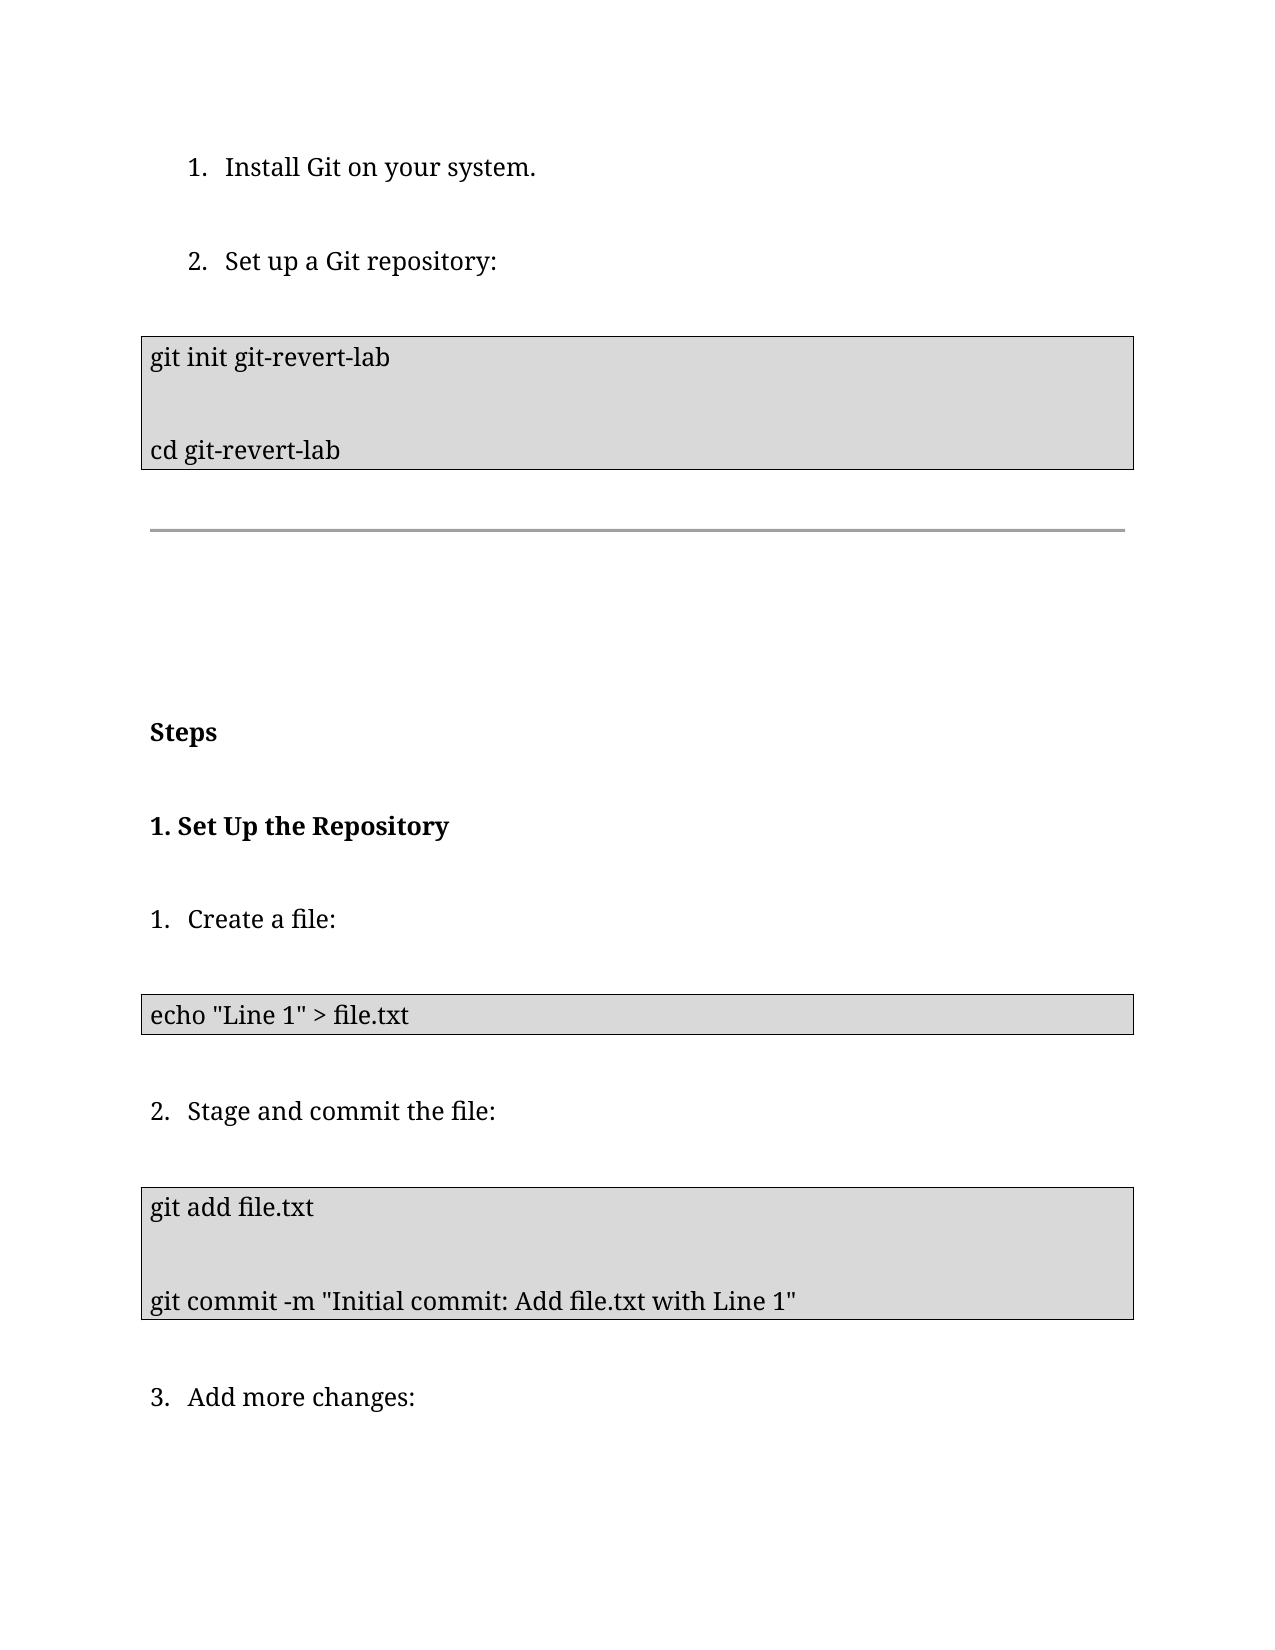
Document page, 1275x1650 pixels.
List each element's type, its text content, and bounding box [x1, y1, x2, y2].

text 1. Set Up the Repository [150, 808, 1125, 842]
text git init git-revert-lab [142, 337, 1133, 373]
text echo "Line 1" > file.txt [142, 995, 1133, 1034]
text git commit -m "Initial commit: Add file.txt with Line 1" [142, 1280, 1133, 1319]
list Stage and commit the file: [150, 1094, 1125, 1128]
text git add file.txt [142, 1188, 1133, 1224]
list Create a file: [150, 901, 1125, 935]
text Steps [150, 715, 1125, 749]
text cd git-revert-lab [142, 429, 1133, 469]
list Install Git on your system. [187, 150, 1125, 184]
list Add more changes: [150, 1379, 1125, 1413]
list Set up a Git repository: [187, 243, 1125, 277]
